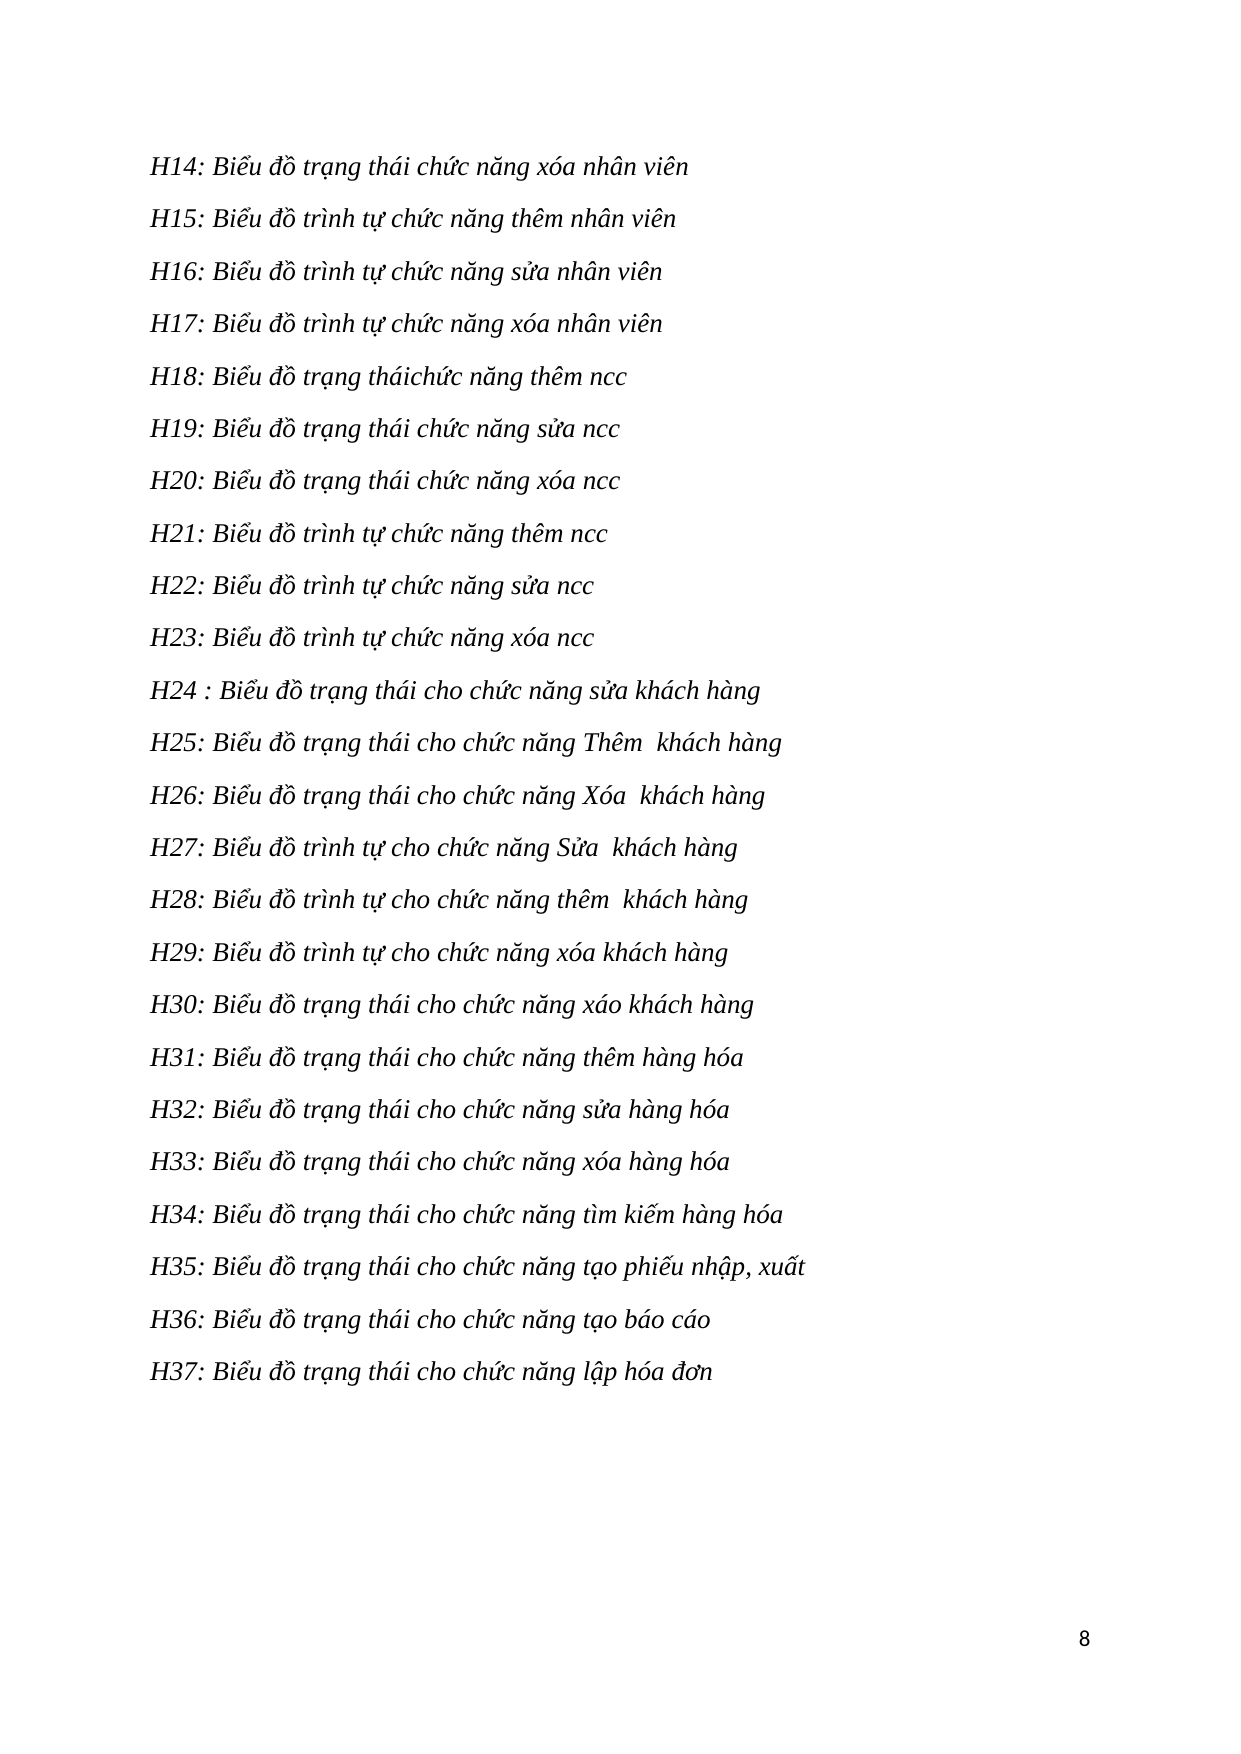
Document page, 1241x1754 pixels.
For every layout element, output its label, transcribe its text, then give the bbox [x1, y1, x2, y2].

text H22: Biểu đồ trình tự chức năng sửa ncc [150, 569, 1090, 600]
text H16: Biểu đồ trình tự chức năng sửa nhân viên [150, 255, 1090, 286]
text H23: Biểu đồ trình tự chức năng xóa ncc [150, 622, 1090, 653]
text H35: Biểu đồ trạng thái cho chức năng tạo phiếu nhập, xuất [150, 1250, 1090, 1281]
text H19: Biểu đồ trạng thái chức năng sửa ncc [150, 412, 1090, 443]
text H20: Biểu đồ trạng thái chức năng xóa ncc [150, 464, 1090, 496]
text H31: Biểu đồ trạng thái cho chức năng thêm hàng hóa [150, 1041, 1090, 1072]
text H15: Biểu đồ trình tự chức năng thêm nhân viên [150, 202, 1090, 233]
text H27: Biểu đồ trình tự cho chức năng Sửa khách hàng [150, 831, 1090, 862]
text H37: Biểu đồ trạng thái cho chức năng lập hóa đơn [150, 1355, 1090, 1386]
text H24 : Biểu đồ trạng thái cho chức năng sửa khách hàng [150, 674, 1090, 705]
text H17: Biểu đồ trình tự chức năng xóa nhân viên [150, 307, 1090, 338]
text H21: Biểu đồ trình tự chức năng thêm ncc [150, 517, 1090, 548]
text H33: Biểu đồ trạng thái cho chức năng xóa hàng hóa [150, 1146, 1090, 1177]
text H26: Biểu đồ trạng thái cho chức năng Xóa khách hàng [150, 779, 1090, 810]
text H29: Biểu đồ trình tự cho chức năng xóa khách hàng [150, 936, 1090, 967]
text H25: Biểu đồ trạng thái cho chức năng Thêm khách hàng [150, 726, 1090, 757]
text H30: Biểu đồ trạng thái cho chức năng xáo khách hàng [150, 988, 1090, 1019]
text H36: Biểu đồ trạng thái cho chức năng tạo báo cáo [150, 1303, 1090, 1334]
text H18: Biểu đồ trạng tháichức năng thêm ncc [150, 359, 1090, 391]
text H32: Biểu đồ trạng thái cho chức năng sửa hàng hóa [150, 1093, 1090, 1124]
text H34: Biểu đồ trạng thái cho chức năng tìm kiếm hàng hóa [150, 1198, 1090, 1229]
text H28: Biểu đồ trình tự cho chức năng thêm khách hàng [150, 883, 1090, 915]
text H14: Biểu đồ trạng thái chức năng xóa nhân viên [150, 150, 1090, 181]
